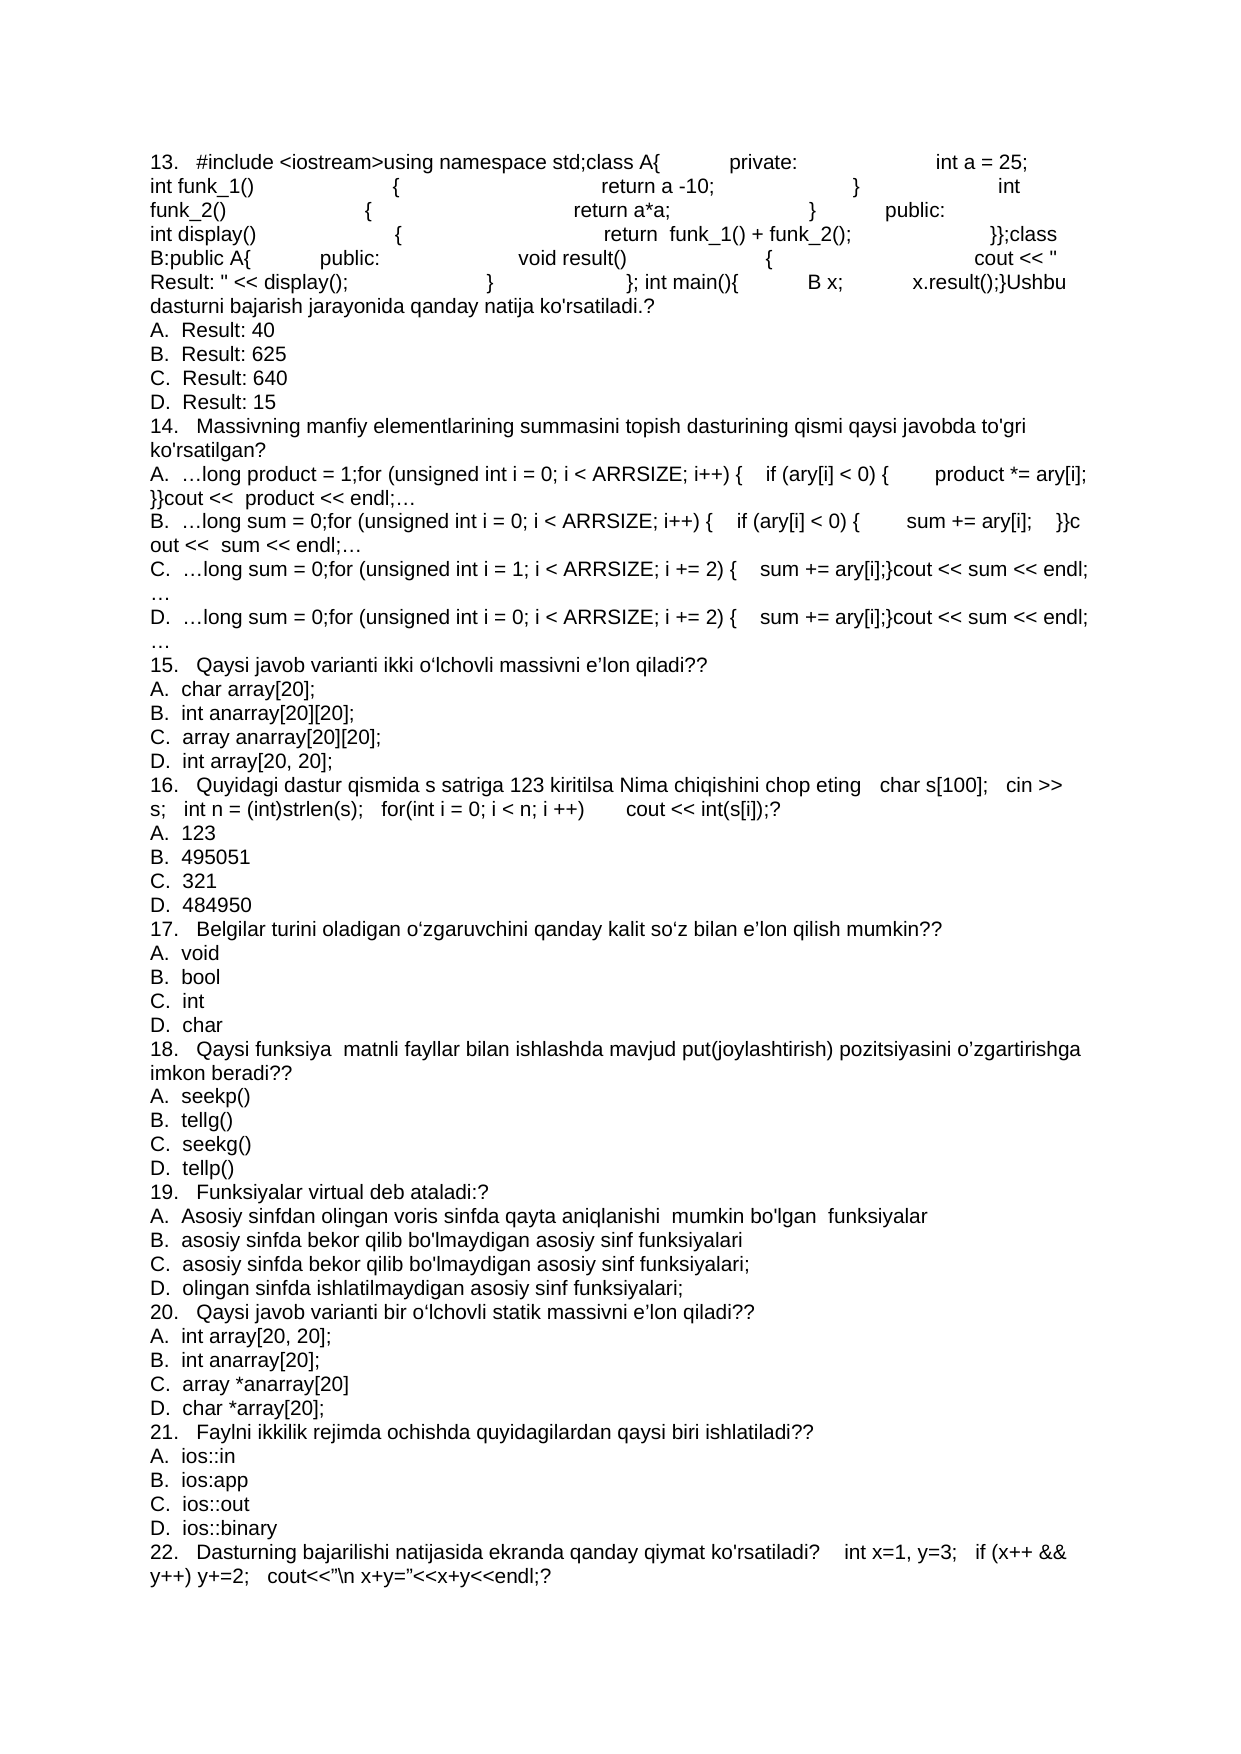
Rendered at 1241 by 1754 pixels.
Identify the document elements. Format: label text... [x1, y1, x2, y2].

text 22. Dasturning bajarilishi natijasida ekranda qanday qiymat ko'rsatiladi? int x=1, y=3; if (x++ && y++) y+=2; cout<<”\n x+y=”<<x+y<<endl;? [150, 1539, 1090, 1587]
text B. 495051 [150, 845, 1090, 869]
text A. int array[20, 20]; [150, 1324, 1090, 1348]
text B. ios:app [150, 1468, 1090, 1492]
text 13. #include <iostream>using namespace std;class A{ private: int a = 25; int funk_1() { return a -10; } int funk_2() { return a*a; } public: int display() { return funk_1() + funk_2(); }};class B:public A{ public: void result() { cout << " Result: " << display(); } }; int main(){ B x; x.result();}Ushbu dasturni bajarish jarayonida qanday natija ko'rsatiladi.? [150, 150, 1090, 318]
text D. tellp() [150, 1156, 1090, 1180]
text B. Result: 625 [150, 342, 1090, 366]
text 18. Qaysi funksiya matnli fayllar bilan ishlashda mavjud put(joylashtirish) pozitsiyasini o’zgartirishga imkon beradi?? [150, 1036, 1090, 1084]
text A. 123 [150, 821, 1090, 845]
text C. 321 [150, 869, 1090, 893]
text 17. Belgilar turini oladigan o‘zgaruvchini qanday kalit so‘z bilan e’lon qilish mumkin?? [150, 917, 1090, 941]
text C. seekg() [150, 1132, 1090, 1156]
text C. …long sum = 0;for (unsigned int i = 1; i < ARRSIZE; i += 2) { sum += ary[i];}cout << sum << endl;… [150, 557, 1090, 605]
text B. int anarray[20][20]; [150, 701, 1090, 725]
text D. int array[20, 20]; [150, 749, 1090, 773]
text D. 484950 [150, 893, 1090, 917]
text C. Result: 640 [150, 366, 1090, 389]
text A. Result: 40 [150, 318, 1090, 342]
text A. …long product = 1;for (unsigned int i = 0; i < ARRSIZE; i++) { if (ary[i] < 0) { product *= ary[i]; }}cout << product << endl;… [150, 461, 1090, 509]
text B. bool [150, 964, 1090, 988]
text D. olingan sinfda ishlatilmaydigan asosiy sinf funksiyalari; [150, 1276, 1090, 1300]
text D. ios::binary [150, 1516, 1090, 1539]
text A. Asosiy sinfdan olingan voris sinfda qayta aniqlanishi mumkin bo'lgan funksiyalar [150, 1204, 1090, 1228]
text C. int [150, 988, 1090, 1012]
text B. …long sum = 0;for (unsigned int i = 0; i < ARRSIZE; i++) { if (ary[i] < 0) { sum += ary[i]; }}cout << sum << endl;… [150, 509, 1090, 557]
text 21. Faylni ikkilik rejimda ochishda quyidagilardan qaysi biri ishlatiladi?? [150, 1420, 1090, 1444]
text 19. Funksiyalar virtual deb ataladi:? [150, 1180, 1090, 1204]
text C. array *anarray[20] [150, 1372, 1090, 1396]
text 20. Qaysi javob varianti bir o‘lchovli statik massivni e’lon qiladi?? [150, 1300, 1090, 1324]
text 14. Massivning manfiy elementlarining summasini topish dasturining qismi qaysi javobda to'gri ko'rsatilgan? [150, 413, 1090, 461]
text B. asosiy sinfda bekor qilib bo'lmaydigan asosiy sinf funksiyalari [150, 1228, 1090, 1252]
text A. char array[20]; [150, 677, 1090, 701]
text 15. Qaysi javob varianti ikki o‘lchovli massivni e’lon qiladi?? [150, 653, 1090, 677]
text D. …long sum = 0;for (unsigned int i = 0; i < ARRSIZE; i += 2) { sum += ary[i];}cout << sum << endl;… [150, 605, 1090, 653]
text D. Result: 15 [150, 389, 1090, 413]
text B. int anarray[20]; [150, 1348, 1090, 1372]
text D. char *array[20]; [150, 1396, 1090, 1420]
text C. array anarray[20][20]; [150, 725, 1090, 749]
text A. void [150, 941, 1090, 964]
text A. ios::in [150, 1444, 1090, 1468]
text D. char [150, 1012, 1090, 1036]
text C. asosiy sinfda bekor qilib bo'lmaydigan asosiy sinf funksiyalari; [150, 1252, 1090, 1276]
text C. ios::out [150, 1492, 1090, 1516]
text A. seekp() [150, 1084, 1090, 1108]
text 16. Quyidagi dastur qismida s satriga 123 kiritilsa Nima chiqishini chop eting char s[100]; cin >> s; int n = (int)strlen(s); for(int i = 0; i < n; i ++) cout << int(s[i]);? [150, 773, 1090, 821]
text B. tellg() [150, 1108, 1090, 1132]
